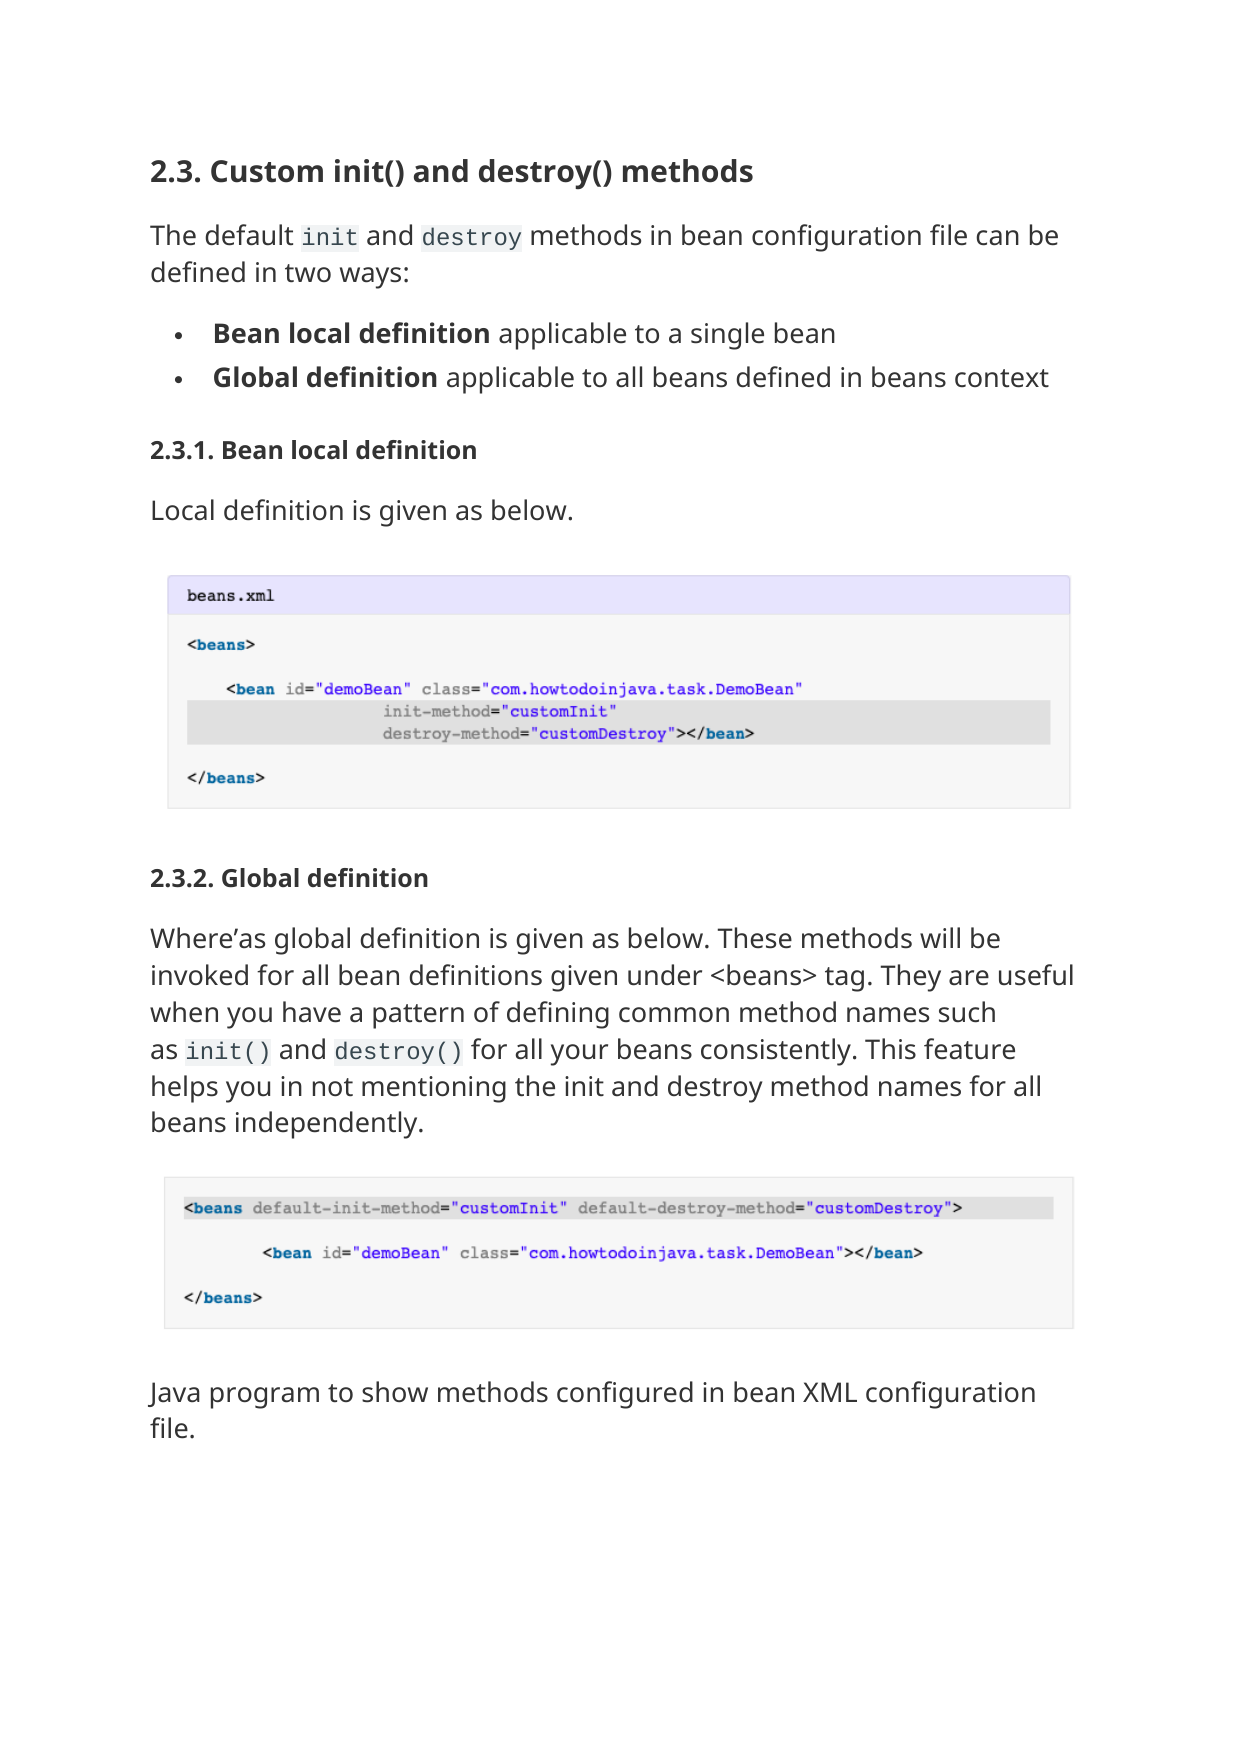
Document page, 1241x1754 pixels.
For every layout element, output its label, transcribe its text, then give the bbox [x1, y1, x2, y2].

text 2.3. Custom init() and destroy() methods [150, 150, 1090, 191]
list Global definition applicable to all beans defined in beans context [175, 358, 1090, 395]
text Local definition is given as below. [150, 491, 1090, 528]
text 2.3.1. Bean local definition [150, 432, 1090, 466]
text 2.3.2. Global definition [150, 860, 1090, 894]
text Where’as global definition is given as below. These methods will be invoked for all bean definitions given under <beans> tag. They are useful when you have a pattern of defining common method names such as init() and destroy() for all your beans consistently. This feature helps you in not mentioning the init and destroy method names for all beans independently. [150, 919, 1090, 1141]
text The default init and destroy methods in bean configuration file can be defined in two ways: [150, 216, 1090, 290]
list Bean local definition applicable to a single bean [175, 315, 1090, 352]
text Java program to show methods configured in bean XML configuration file. [150, 1373, 1090, 1447]
picture [150, 553, 1088, 823]
picture [150, 1165, 1090, 1348]
